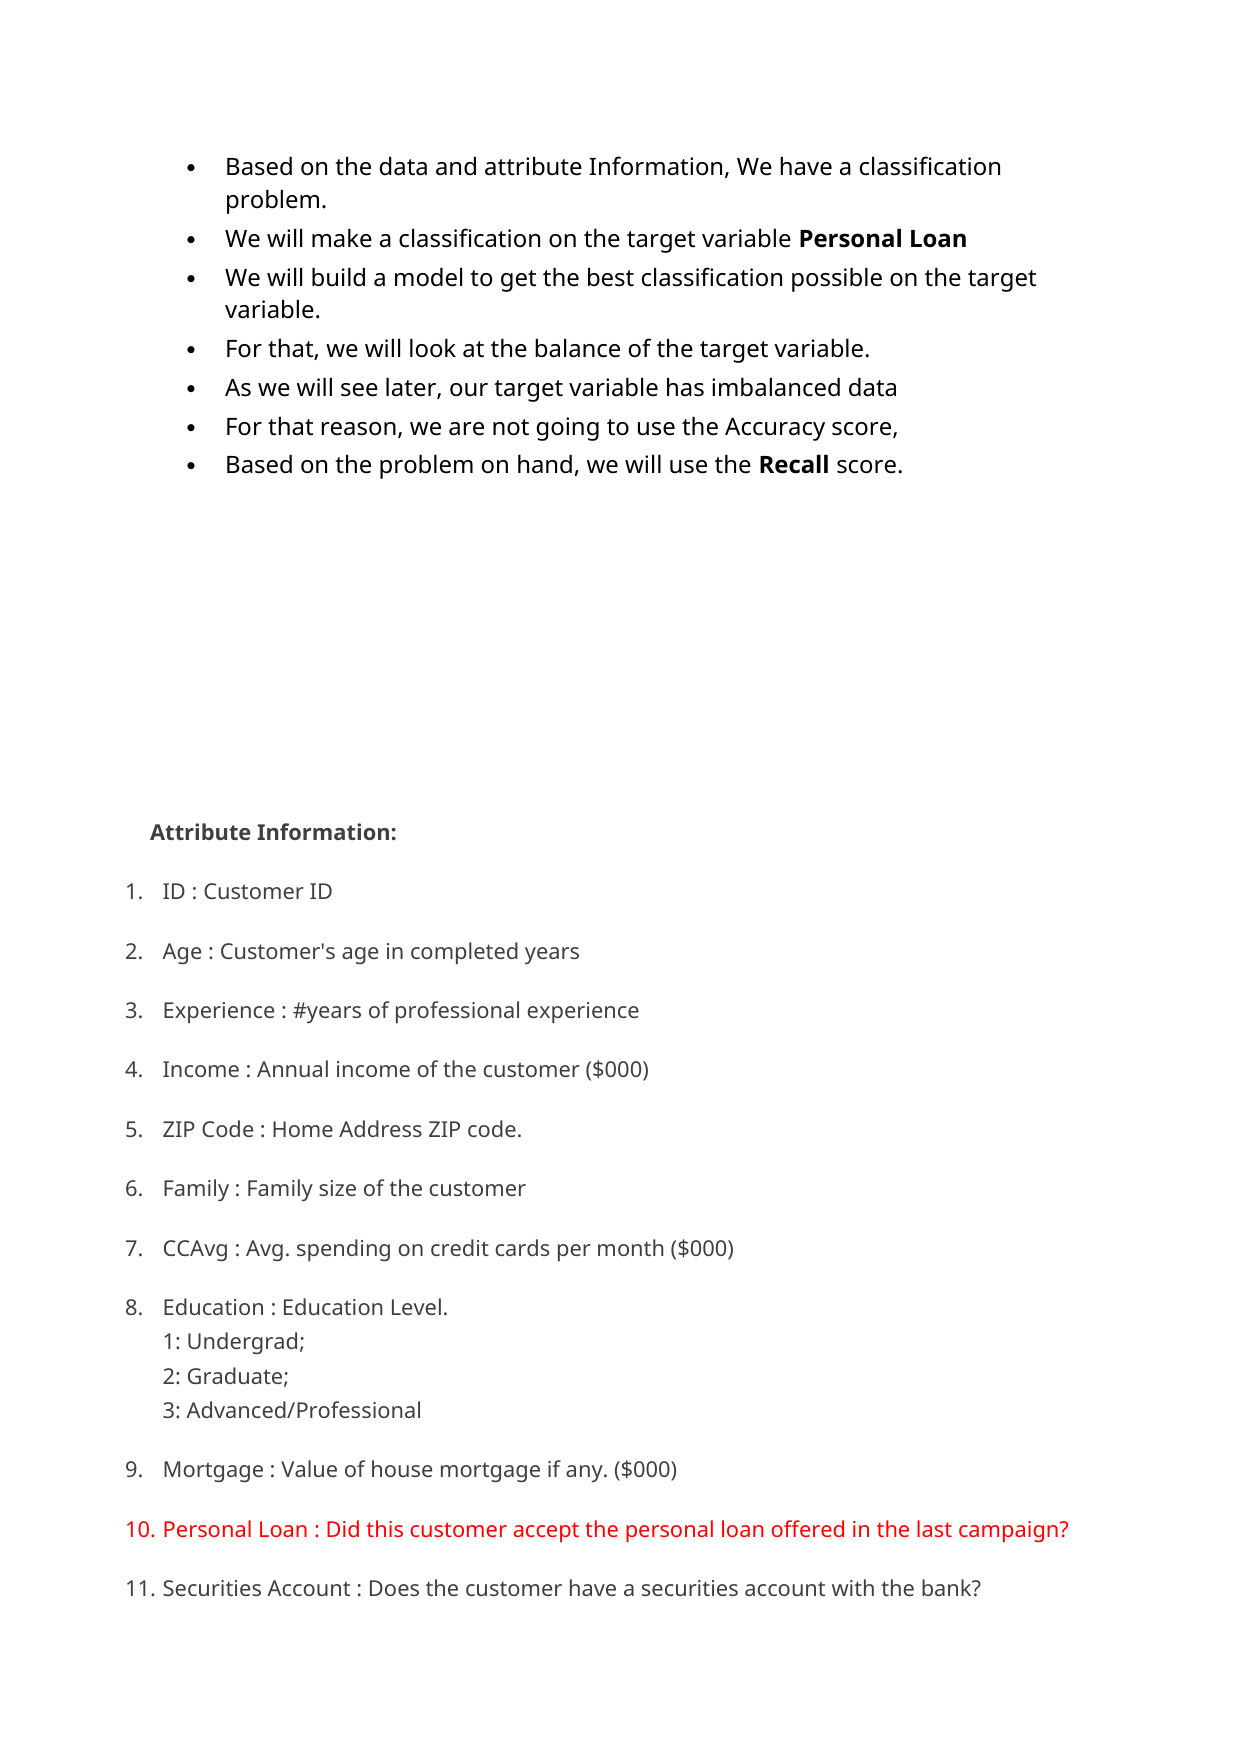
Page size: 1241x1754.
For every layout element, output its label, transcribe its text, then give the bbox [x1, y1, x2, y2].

list Personal Loan : Did this customer accept the personal loan offered in the last campaign? [125, 1509, 1090, 1544]
list ID : Customer ID [125, 872, 1090, 906]
list Mortgage : Value of house mortgage if any. ($000) [125, 1450, 1090, 1484]
list We will build a model to get the best classification possible on the target variable. [187, 260, 1090, 326]
text Attribute Information: [150, 812, 1090, 847]
list ZIP Code : Home Address ZIP code. [125, 1109, 1090, 1144]
list Age : Customer's age in completed years [125, 931, 1090, 966]
list Based on the data and attribute Information, We have a classification problem. [187, 150, 1090, 215]
list CCAvg : Avg. spending on credit cards per month ($000) [125, 1228, 1090, 1262]
list Experience : #years of professional experience [125, 991, 1090, 1025]
list For that, we will look at the balance of the target variable. [187, 332, 1090, 364]
list Family : Family size of the customer [125, 1169, 1090, 1203]
list We will make a classification on the target variable Personal Loan [187, 221, 1090, 254]
list Income : Annual income of the customer ($000) [125, 1050, 1090, 1084]
list Securities Account : Does the customer have a securities account with the bank? [125, 1569, 1090, 1603]
list Based on the problem on hand, we will use the Recall score. [187, 448, 1090, 481]
list As we will see later, our target variable has imbalanced data [187, 371, 1090, 403]
list For that reason, we are not going to use the Accuracy score, [187, 409, 1090, 442]
list Education : Education Level. 1: Undergrad; 2: Graduate; 3: Advanced/Professional [125, 1287, 1090, 1425]
